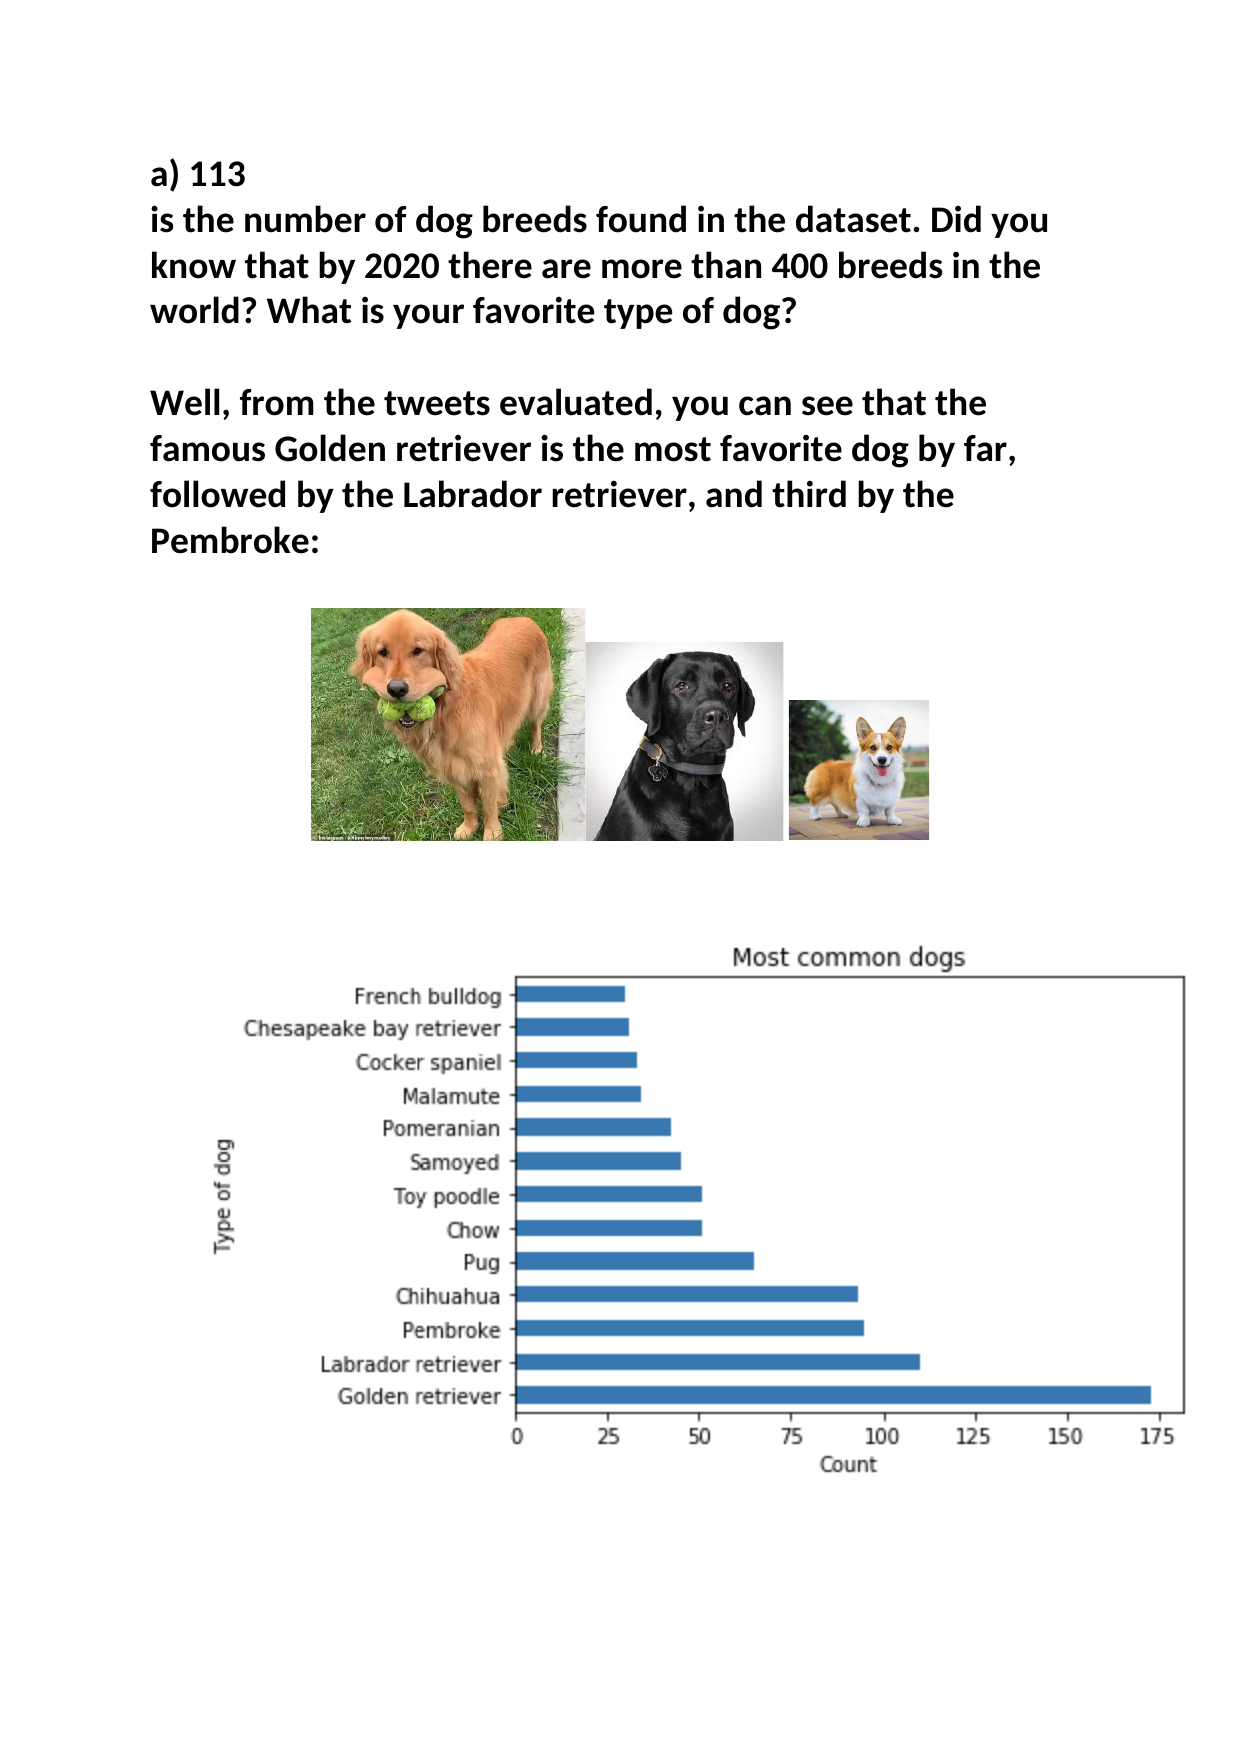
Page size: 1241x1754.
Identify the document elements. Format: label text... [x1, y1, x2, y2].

picture [788, 700, 930, 840]
text is the number of dog breeds found in the dataset. Did you know that by 2020 there are more than 400 breeds in the world? What is your favorite type of dog? [150, 196, 1090, 333]
text Well, from the tweets evaluated, you can see that the famous Golden retriever is the most favorite dog by far, followed by the Labrador retriever, and third by the Pembroke: [150, 379, 1090, 562]
picture [150, 928, 1222, 1499]
picture [311, 608, 784, 841]
text a) 113 [150, 150, 1090, 196]
